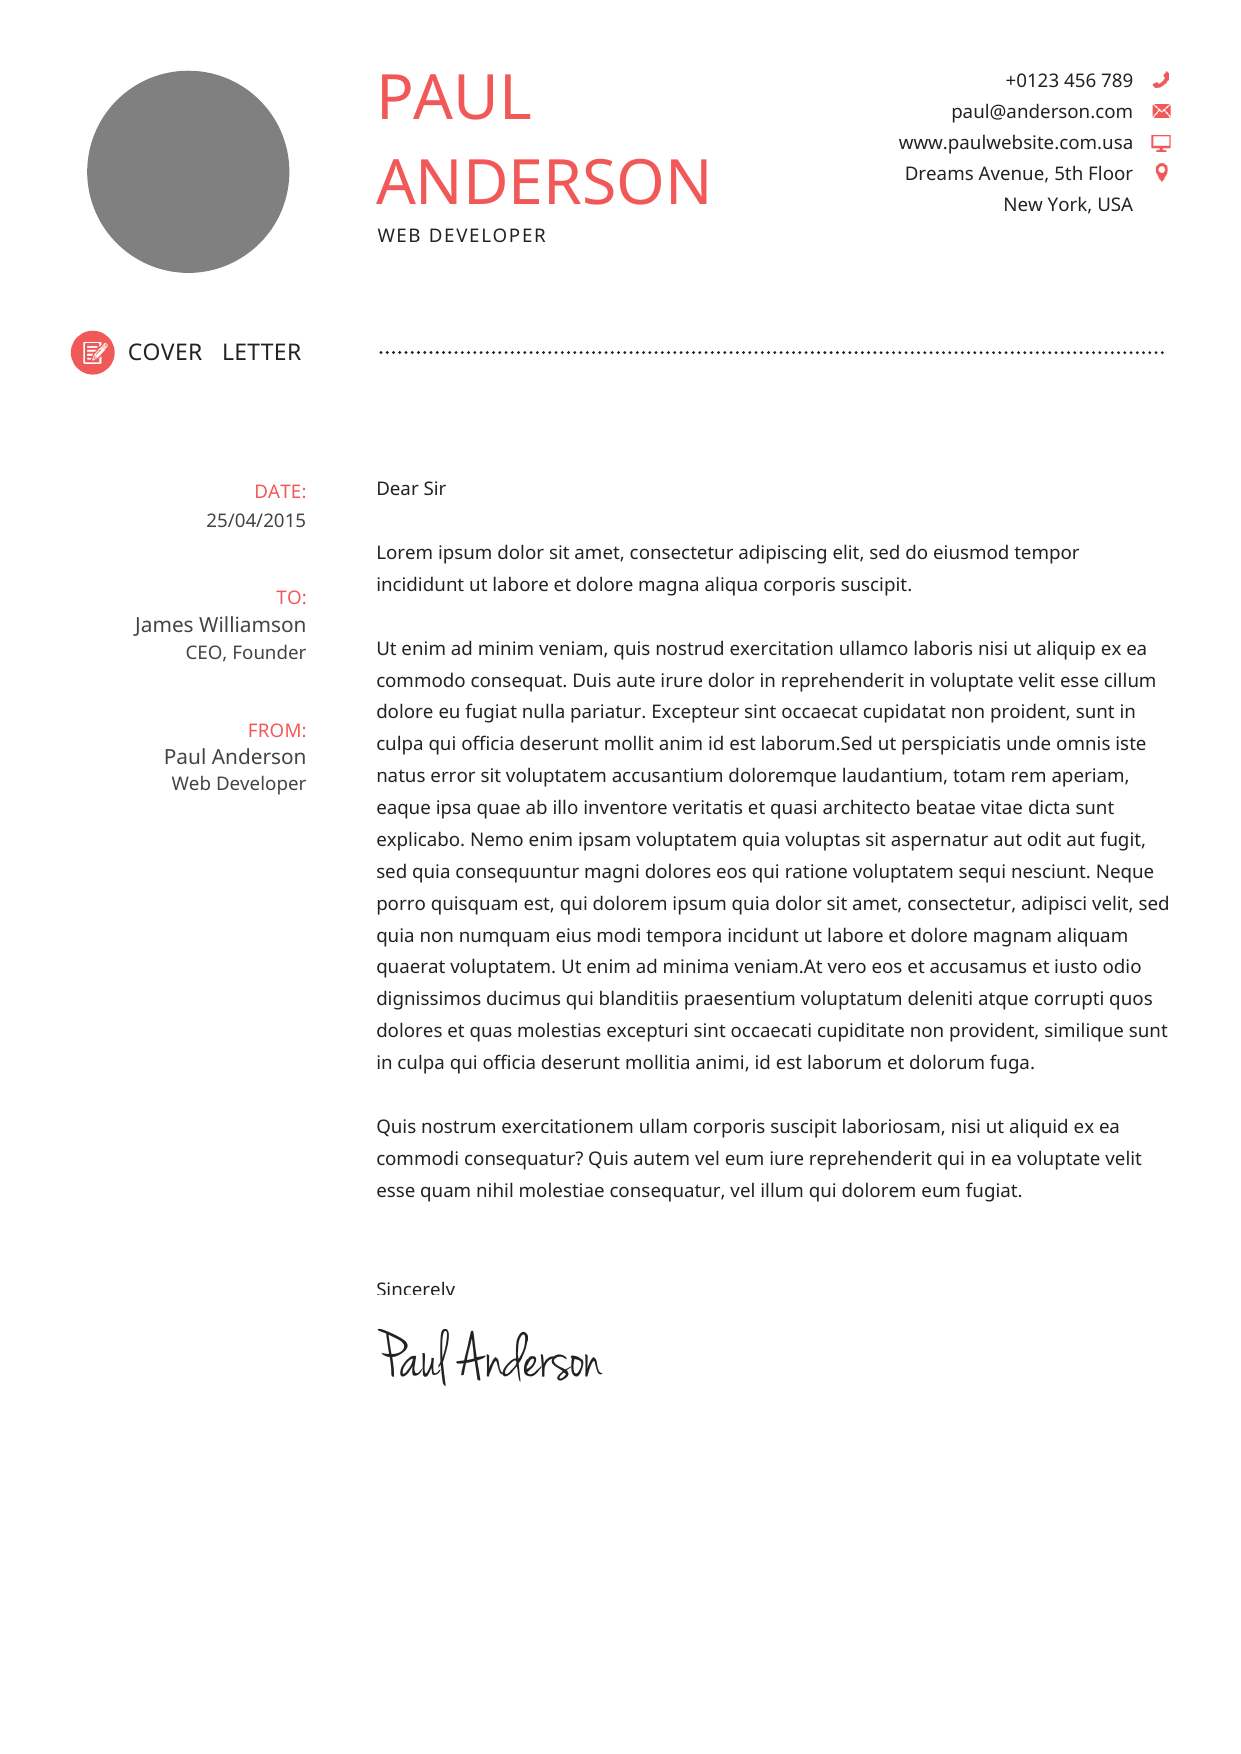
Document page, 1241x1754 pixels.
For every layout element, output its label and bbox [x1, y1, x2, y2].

picture [377, 1329, 603, 1386]
picture [1152, 104, 1171, 118]
picture [83, 342, 108, 364]
picture [1155, 163, 1168, 182]
picture [1152, 71, 1169, 88]
picture [1151, 135, 1171, 152]
